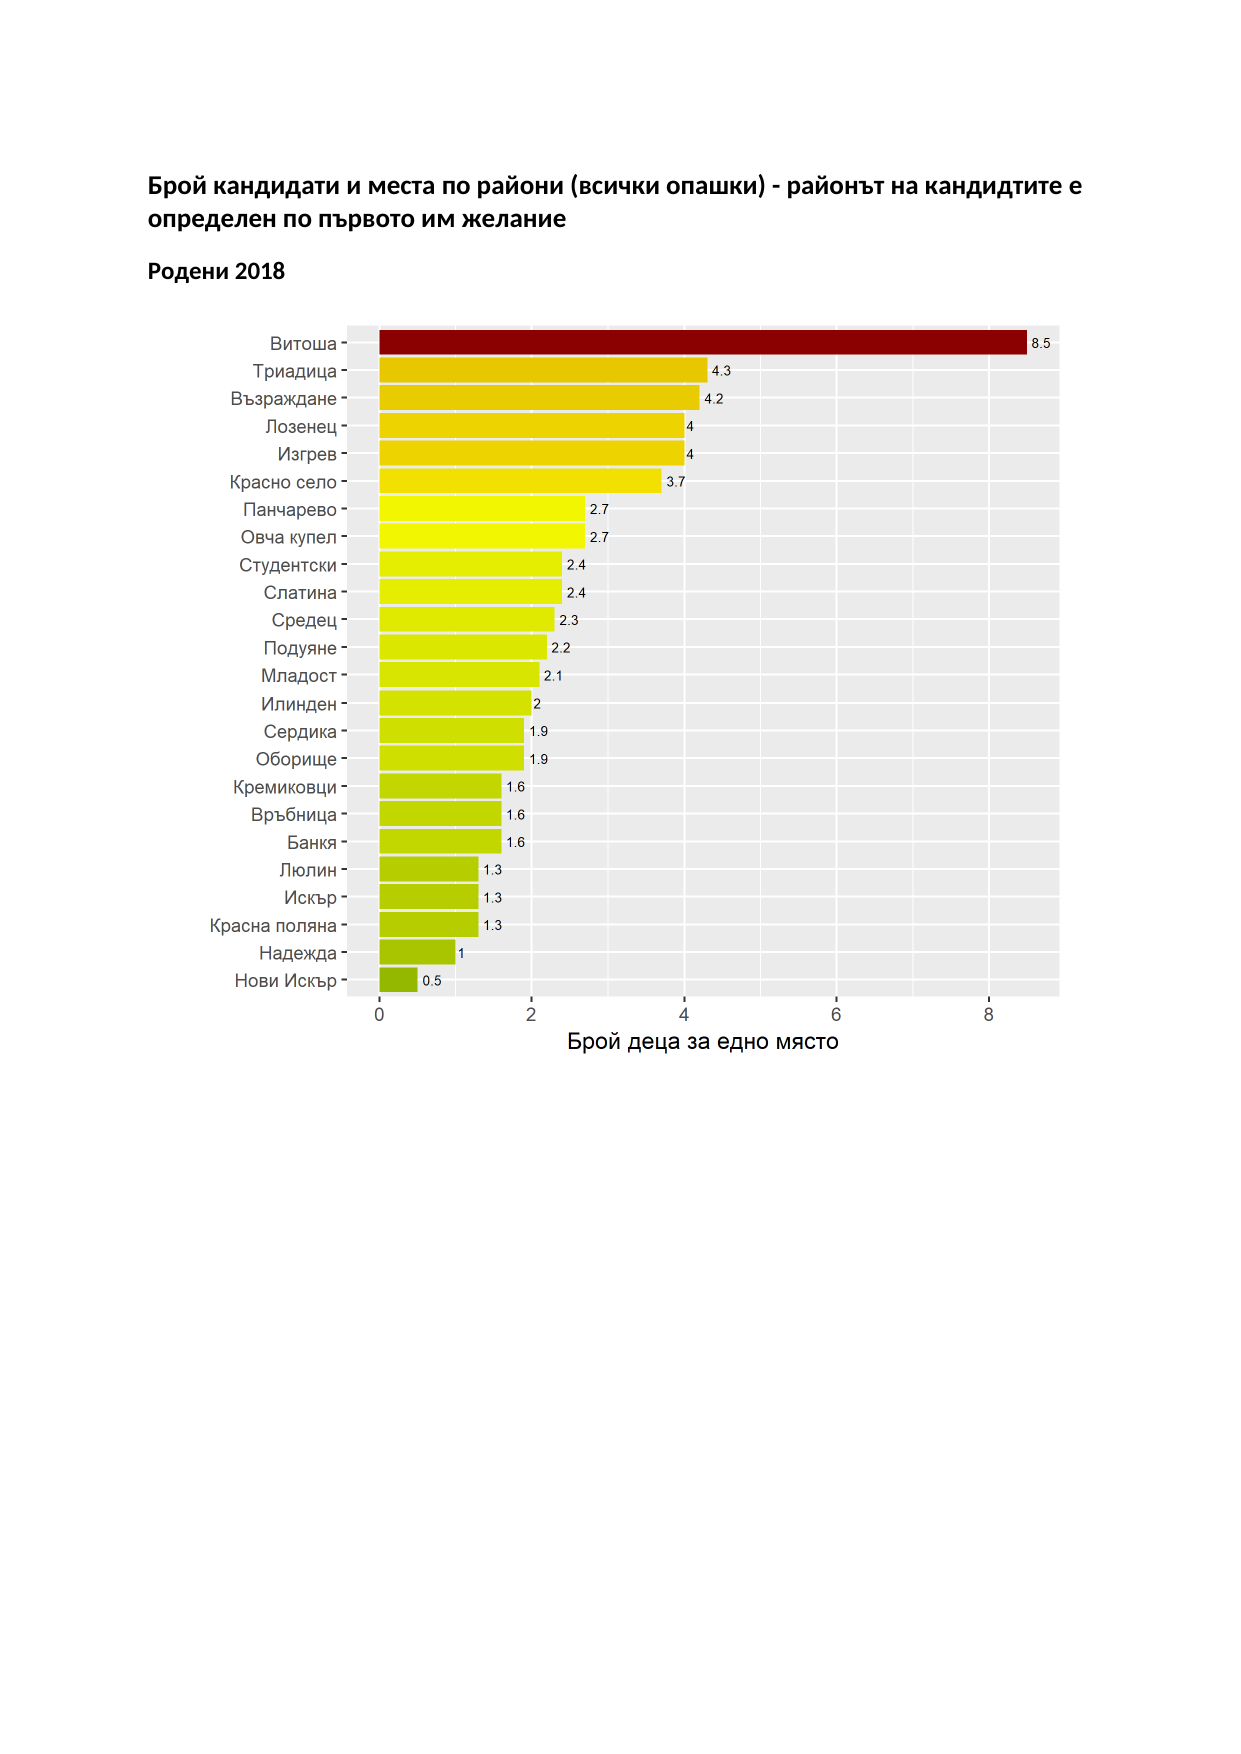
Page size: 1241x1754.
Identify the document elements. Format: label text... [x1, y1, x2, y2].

picture [170, 314, 1071, 1065]
subtitle Брой кандидати и места по райони (всички опашки) - районът на кандидтите е определен по първото им желание [148, 168, 1093, 234]
subtitle Родени 2018 [148, 255, 1093, 286]
